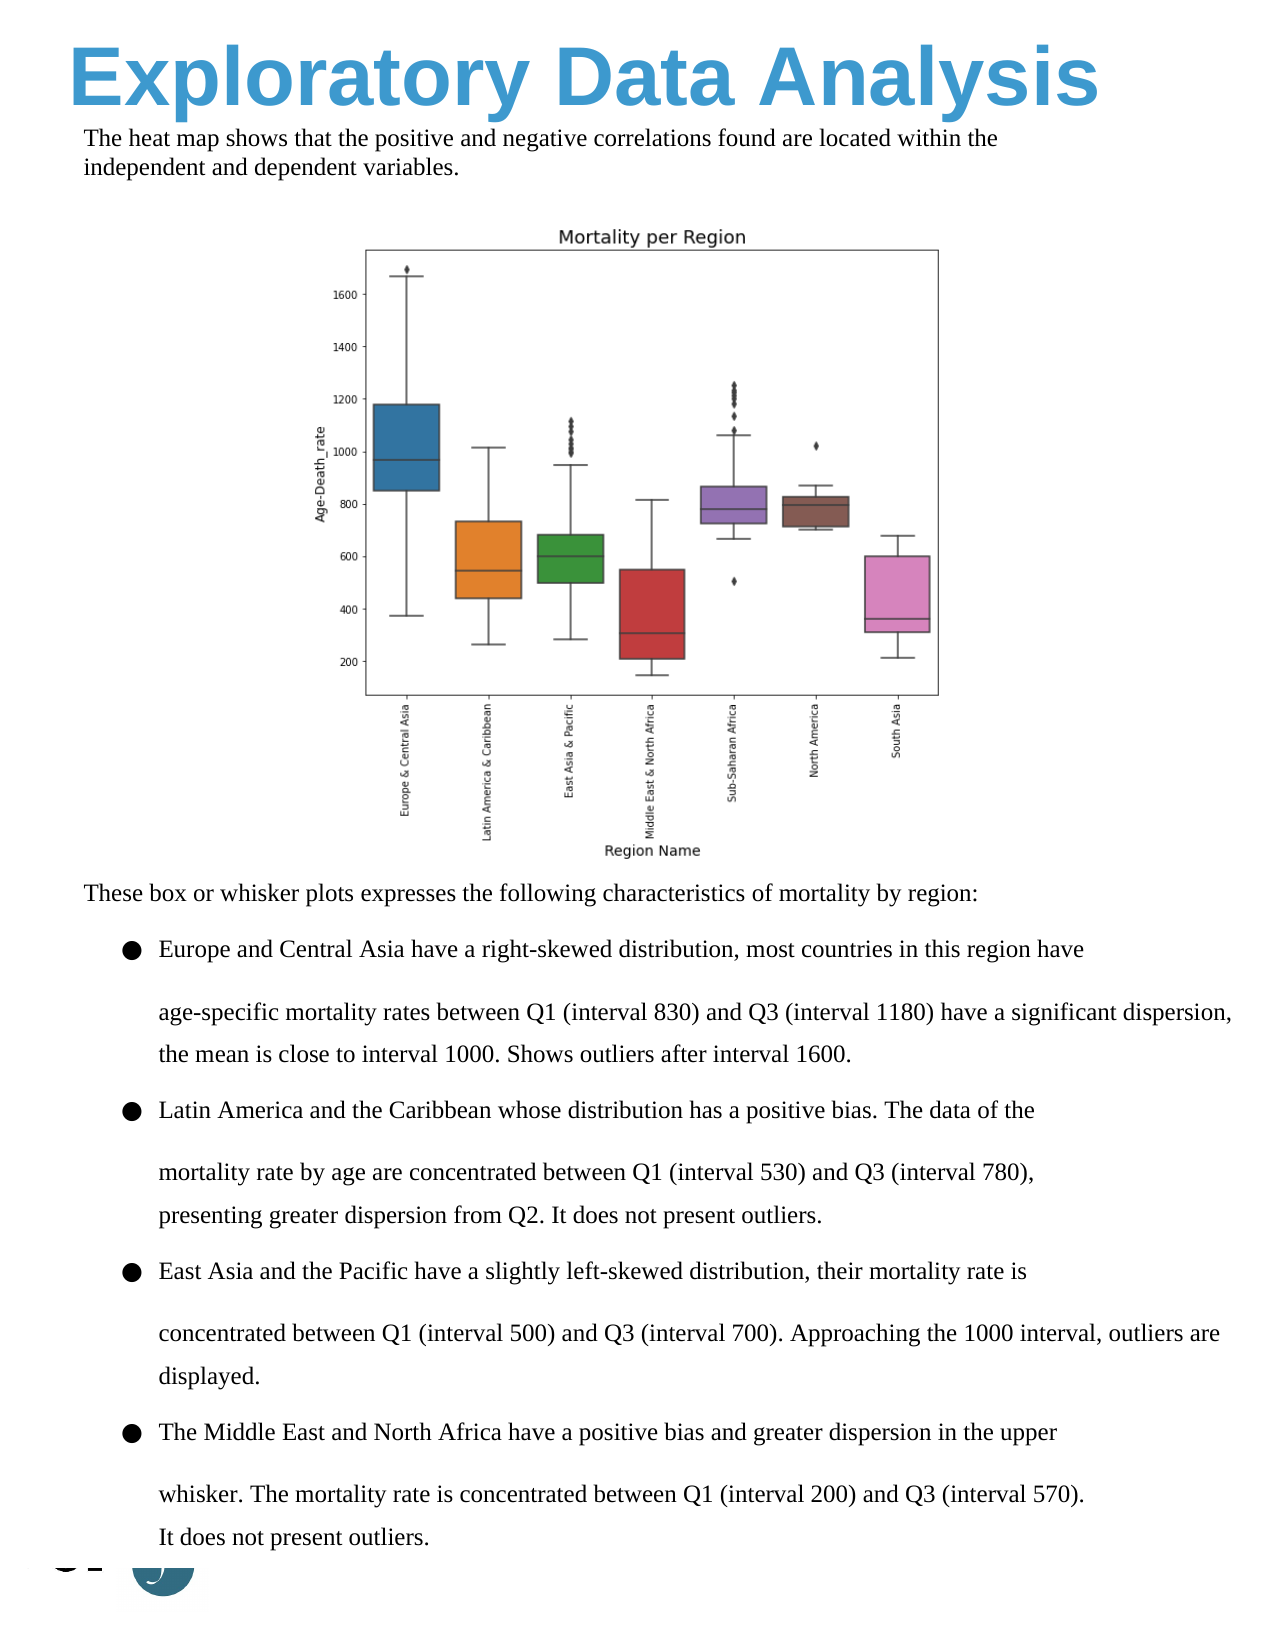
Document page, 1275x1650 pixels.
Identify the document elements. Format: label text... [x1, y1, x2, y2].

text presenting greater dispersion from Q2. It does not present outliers. [158, 1200, 1264, 1229]
list Europe and Central Asia have a right-skewed distribution, most countries in this region have [121, 921, 1264, 972]
picture [308, 223, 945, 866]
text The heat map shows that the positive and negative correlations found are located within the [83, 123, 1264, 152]
text These box or whisker plots expresses the following characteristics of mortality by region: [8, 878, 1264, 907]
text whisker. The mortality rate is concentrated between Q1 (interval 200) and Q3 (interval 570). [158, 1479, 1264, 1508]
text independent and dependent variables. [83, 152, 1264, 181]
text age-specific mortality rates between Q1 (interval 830) and Q3 (interval 1180) have a significant dispersion, the mean is close to interval 1000. Shows outliers after interval 1600. [158, 997, 1264, 1068]
text It does not present outliers. [158, 1522, 1264, 1550]
list Latin America and the Caribbean whose distribution has a positive bias. The data of the [121, 1082, 1264, 1133]
text mortality rate by age are concentrated between Q1 (interval 530) and Q3 (interval 780), [158, 1157, 1264, 1186]
list East Asia and the Pacific have a slightly left-skewed distribution, their mortality rate is [121, 1242, 1264, 1294]
text concentrated between Q1 (interval 500) and Q3 (interval 700). Approaching the 1000 interval, outliers are displayed. [158, 1318, 1264, 1389]
list The Middle East and North Africa have a positive bias and greater dispersion in the upper [121, 1403, 1264, 1454]
picture [8, 1568, 210, 1612]
